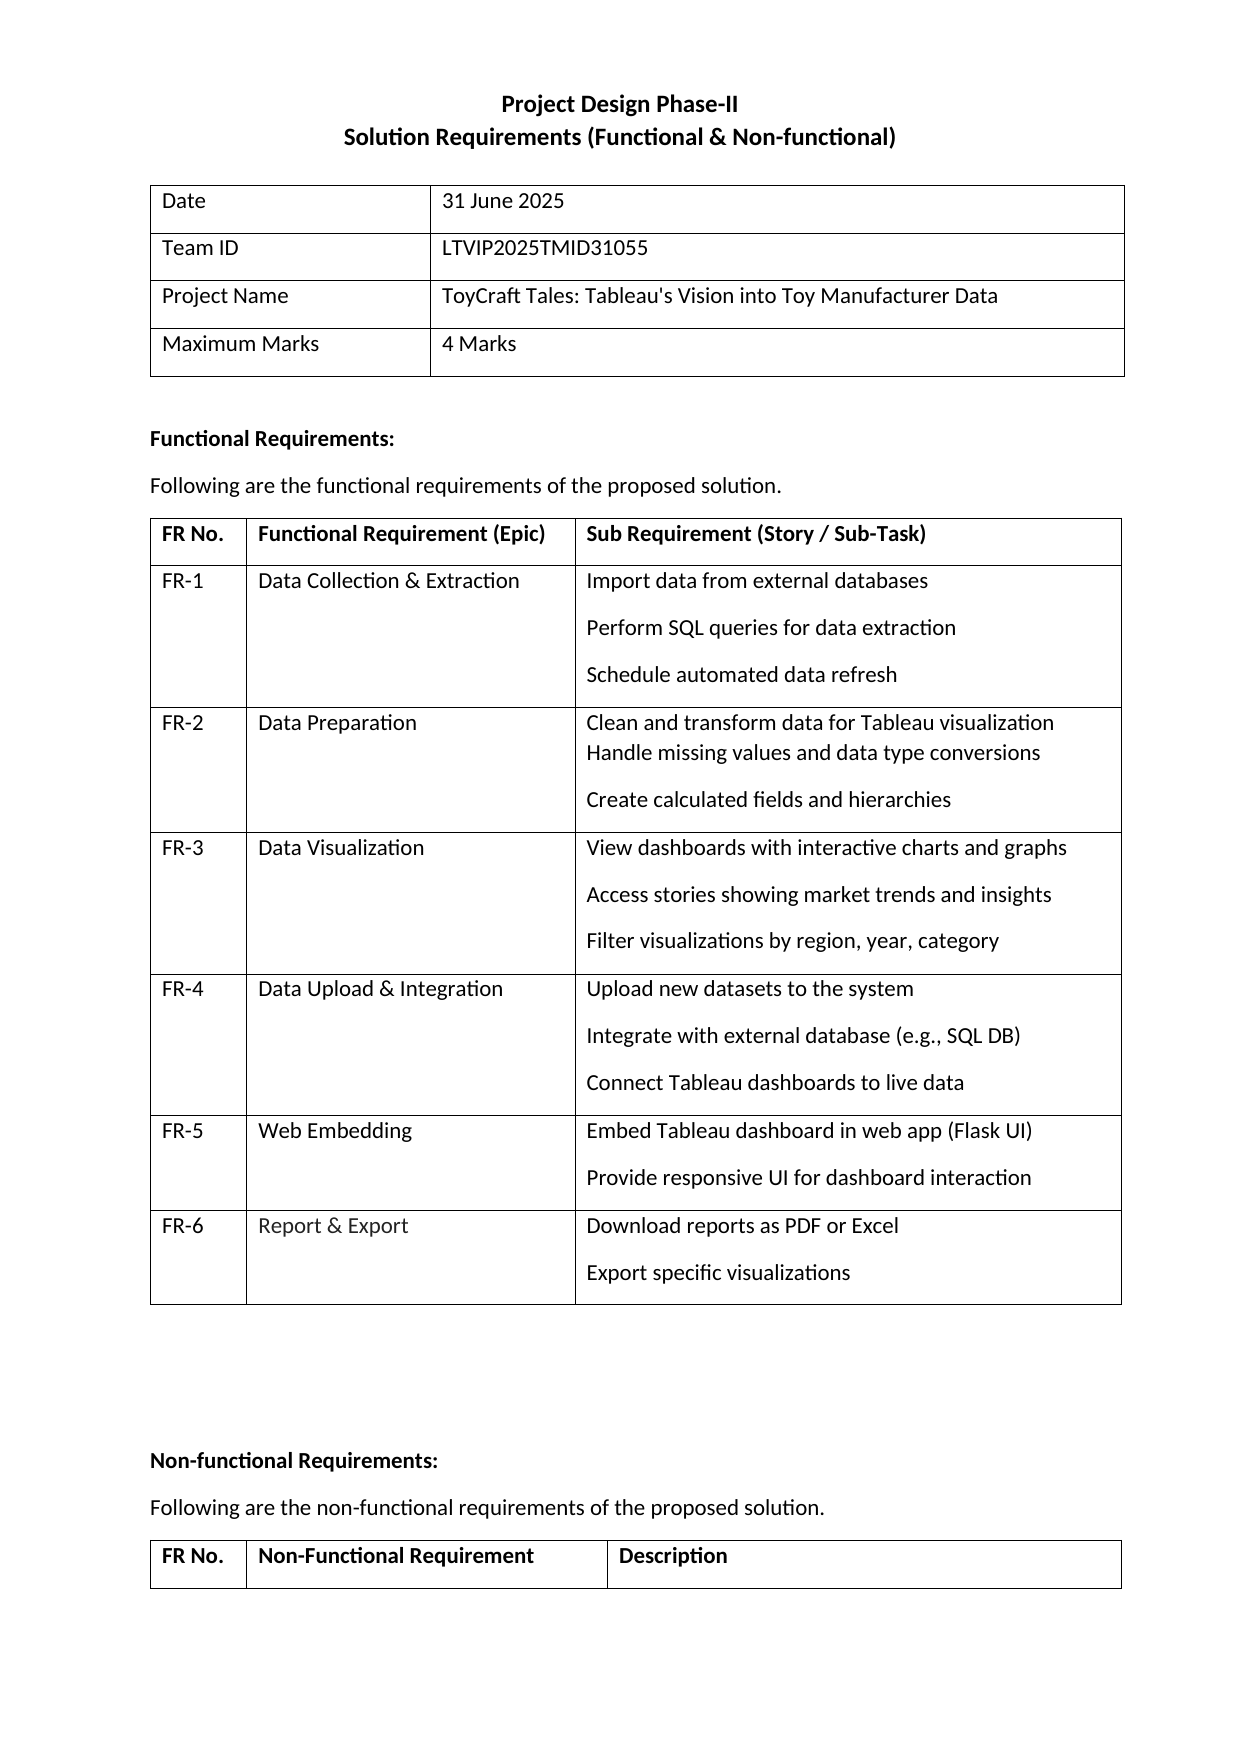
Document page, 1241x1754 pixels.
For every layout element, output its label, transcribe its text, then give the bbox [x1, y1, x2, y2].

text Functional Requirements: [150, 424, 1090, 452]
table_header 31 June 2025 [431, 186, 1124, 232]
table_header Functional Requirement (Epic) [247, 519, 575, 565]
table_cell Data Collection & Extraction [247, 566, 575, 707]
table_header Sub Requirement (Story / Sub-Task) [576, 519, 1121, 565]
table_header Description [608, 1541, 1121, 1588]
text Non-functional Requirements: [150, 1446, 1090, 1474]
table_cell FR-4 [151, 975, 246, 1115]
text Project Design Phase-II [150, 89, 1090, 119]
table_cell Data Visualization [247, 833, 575, 973]
table_cell Maximum Marks [151, 329, 430, 376]
text Following are the non-functional requirements of the proposed solution. [150, 1493, 1090, 1521]
table_cell Data Upload & Integration [247, 975, 575, 1115]
table_header FR No. [151, 1541, 246, 1588]
table_cell Web Embedding [247, 1116, 575, 1210]
table_cell View dashboards with interactive charts and graphs Access stories showing market trends and insights Filter visualizations by region, year, category [576, 833, 1121, 973]
table_cell Team ID [151, 234, 430, 280]
table_header Non-Functional Requirement [247, 1541, 607, 1588]
table_cell 4 Marks [431, 329, 1124, 376]
table_cell Embed Tableau dashboard in web app (Flask UI) Provide responsive UI for dashboard interaction [576, 1116, 1121, 1210]
table_header Date [151, 186, 430, 232]
table_cell Download reports as PDF or Excel Export specific visualizations [576, 1211, 1121, 1304]
table_cell Project Name [151, 281, 430, 328]
table_cell FR-5 [151, 1116, 246, 1210]
table_cell ToyCraft Tales: Tableau's Vision into Toy Manufacturer Data [431, 281, 1124, 328]
table_cell Clean and transform data for Tableau visualization Handle missing values and data type conversions Create calculated fields and hierarchies [576, 708, 1121, 832]
table_cell Data Preparation [247, 708, 575, 832]
table_cell FR-3 [151, 833, 246, 973]
table_cell FR-6 [151, 1211, 246, 1304]
text Following are the functional requirements of the proposed solution. [150, 471, 1090, 499]
table_cell LTVIP2025TMID31055 [431, 234, 1124, 280]
table_cell Report & Export [247, 1211, 575, 1304]
table_cell Upload new datasets to the system Integrate with external database (e.g., SQL DB) Connect Tableau dashboards to live data [576, 975, 1121, 1115]
text Solution Requirements (Functional & Non-functional) [150, 122, 1090, 152]
table_header FR No. [151, 519, 246, 565]
table_cell FR-2 [151, 708, 246, 832]
table_cell FR-1 [151, 566, 246, 707]
table_cell Import data from external databases Perform SQL queries for data extraction Schedule automated data refresh [576, 566, 1121, 707]
